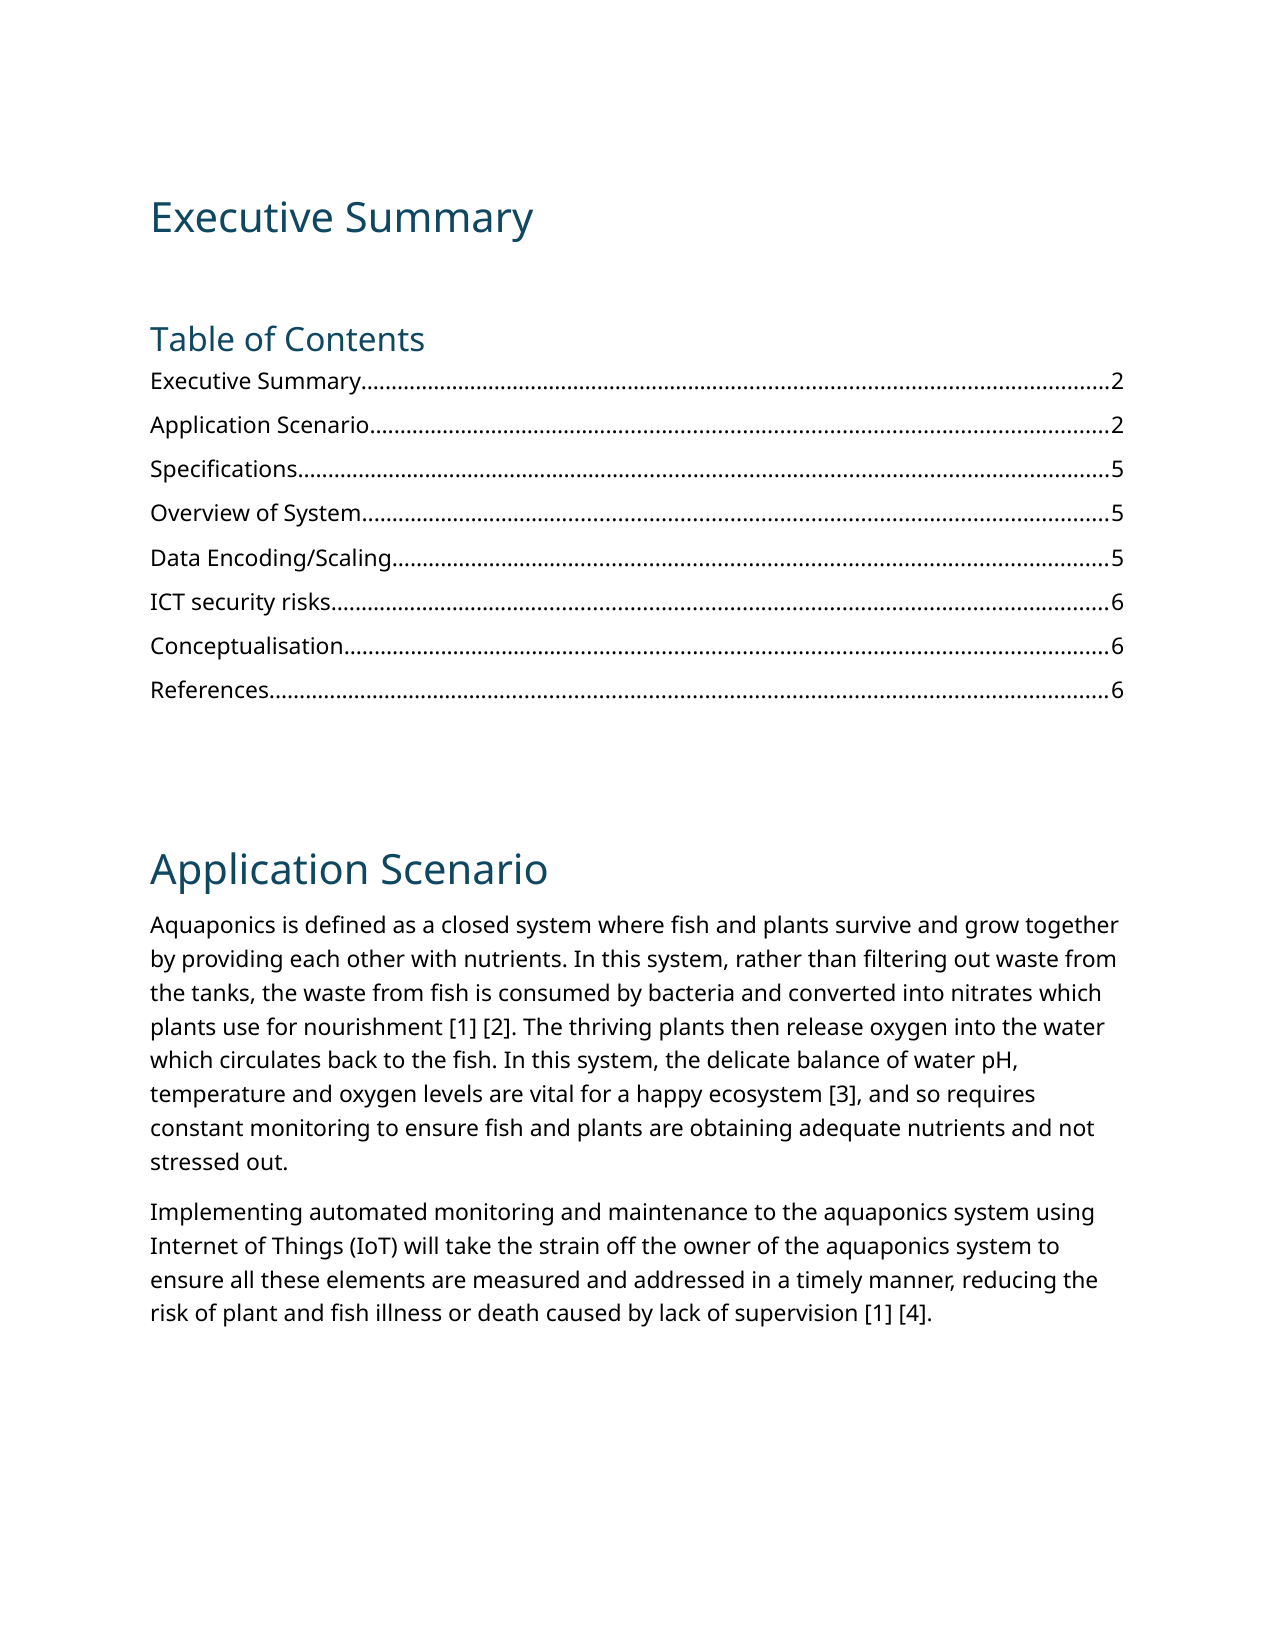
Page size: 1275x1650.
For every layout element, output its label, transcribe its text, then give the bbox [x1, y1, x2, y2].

subtitle Application Scenario [150, 840, 1125, 897]
subtitle Executive Summary [150, 187, 1125, 244]
